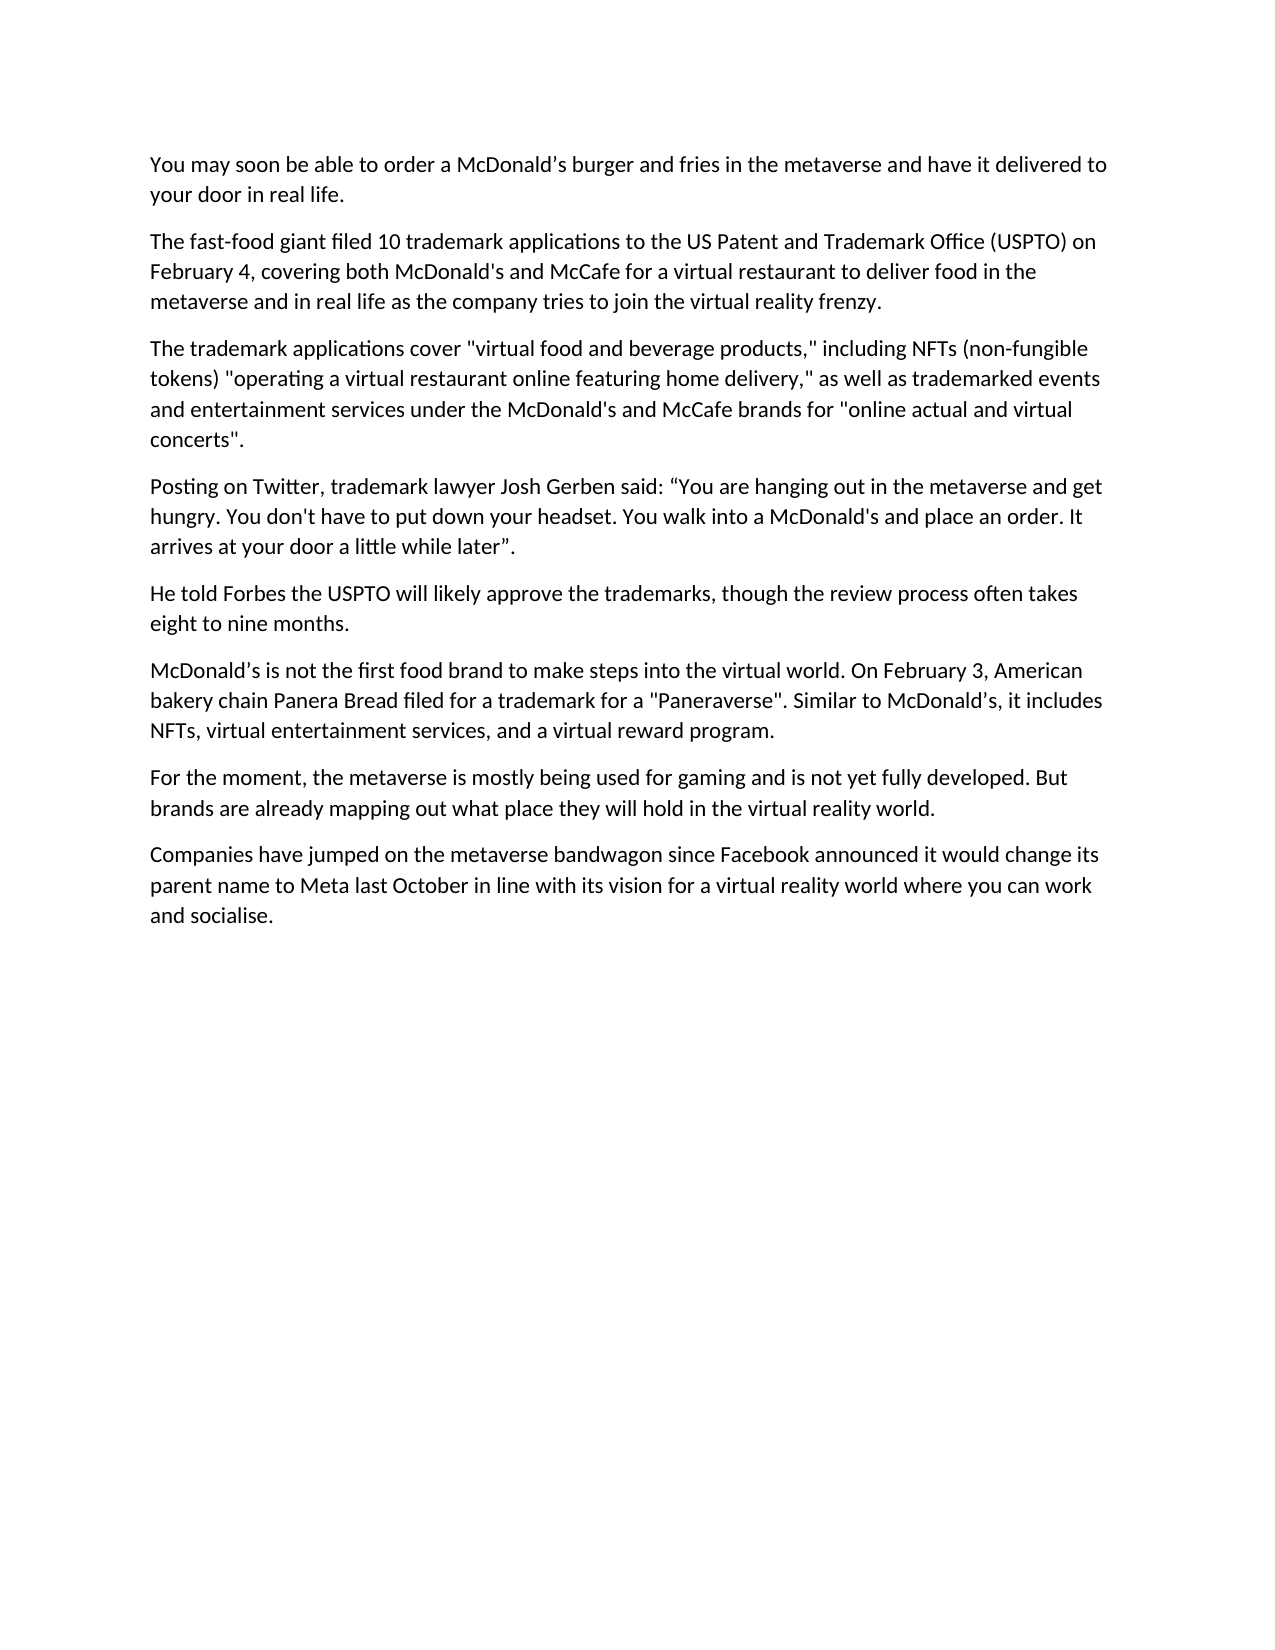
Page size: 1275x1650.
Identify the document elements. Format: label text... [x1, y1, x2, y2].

text You may soon be able to order a McDonald’s burger and fries in the metaverse and have it delivered to your door in real life. [150, 150, 1125, 208]
text For the moment, the metaverse is mostly being used for gaming and is not yet fully developed. But brands are already mapping out what place they will hold in the virtual reality world. [150, 763, 1125, 822]
text The fast-food giant filed 10 trademark applications to the US Patent and Trademark Office (USPTO) on February 4, covering both McDonald's and McCafe for a virtual restaurant to deliver food in the metaverse and in real life as the company tries to join the virtual reality frenzy. [150, 227, 1125, 316]
text He told Forbes the USPTO will likely approve the trademarks, though the review process often takes eight to nine months. [150, 579, 1125, 637]
text Posting on Twitter, trademark lawyer Josh Gerben said: “You are hanging out in the metaverse and get hungry. You don't have to put down your headset. You walk into a McDonald's and place an order. It arrives at your door a little while later”. [150, 472, 1125, 560]
text The trademark applications cover "virtual food and beverage products," including NFTs (non-fungible tokens) "operating a virtual restaurant online featuring home delivery," as well as trademarked events and entertainment services under the McDonald's and McCafe brands for "online actual and virtual concerts". [150, 334, 1125, 453]
text McDonald’s is not the first food brand to make steps into the virtual world. On February 3, American bakery chain Panera Bread filed for a trademark for a "Paneraverse". Similar to McDonald’s, it includes NFTs, virtual entertainment services, and a virtual reward program. [150, 656, 1125, 745]
text Companies have jumped on the metaverse bandwagon since Facebook announced it would change its parent name to Meta last October in line with its vision for a virtual reality world where you can work and socialise. [150, 841, 1125, 929]
